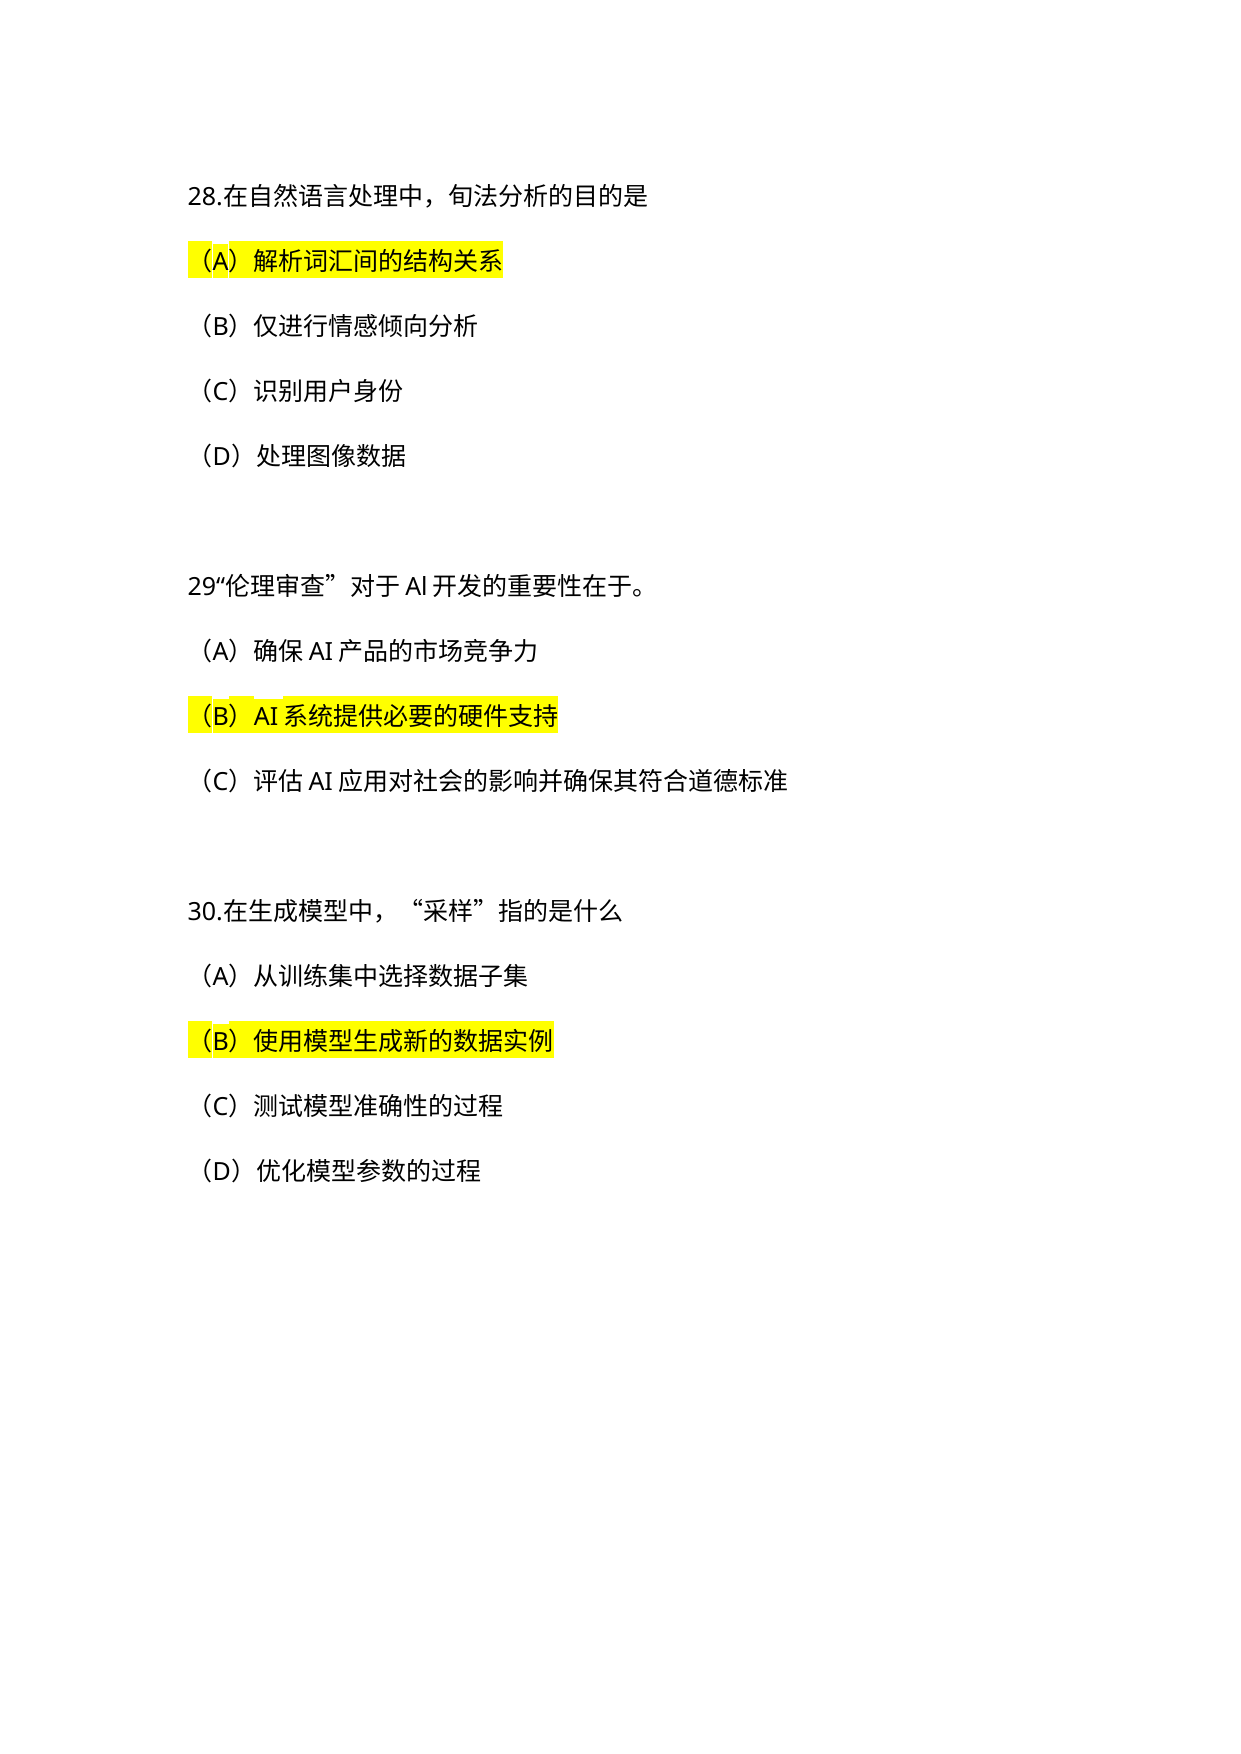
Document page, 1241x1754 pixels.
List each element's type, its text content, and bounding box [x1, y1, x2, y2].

text （A）从训练集中选择数据子集 [187, 942, 1053, 1007]
text 29“伦理审查”对于Al开发的重要性在于。 [187, 552, 1053, 617]
text （D）优化模型参数的过程 [187, 1137, 1053, 1202]
text （D）处理图像数据 [187, 422, 1053, 487]
text （A）确保AI产品的市场竞争力 [187, 617, 1053, 682]
text （B）仅进行情感倾向分析 [187, 292, 1053, 357]
text 28.在自然语言处理中，旬法分析的目的是 [187, 162, 1053, 227]
text （A）解析词汇间的结构关系 [187, 227, 1053, 292]
text （B）使用模型生成新的数据实例 [187, 1007, 1053, 1072]
text （C）测试模型准确性的过程 [187, 1072, 1053, 1137]
text （B）AI系统提供必要的硬件支持 [187, 682, 1053, 747]
text （C）识别用户身份 [187, 357, 1053, 422]
text 30.在生成模型中，“采样”指的是什么 [187, 877, 1053, 942]
text （C）评估AI应用对社会的影响并确保其符合道德标准 [187, 747, 1053, 812]
